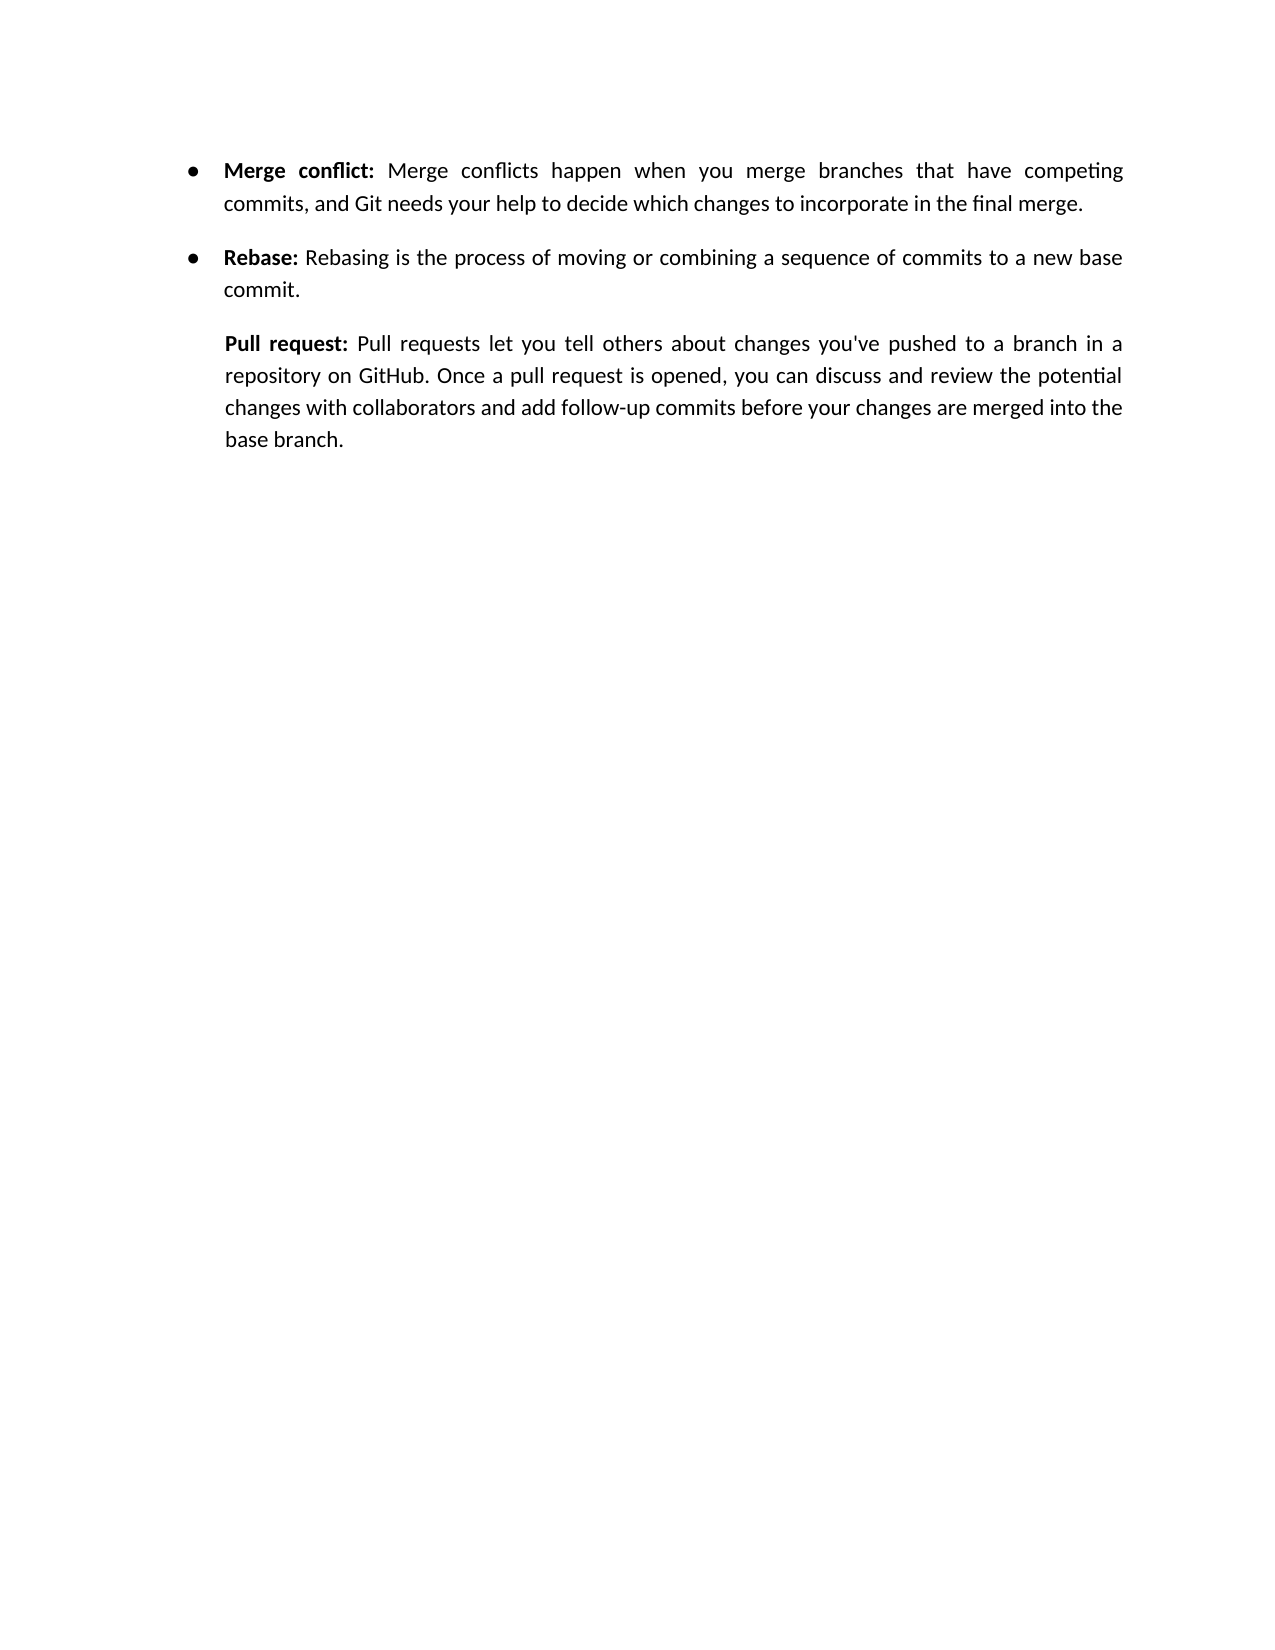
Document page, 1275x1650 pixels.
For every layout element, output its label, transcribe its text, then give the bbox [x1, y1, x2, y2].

text Pull request: Pull requests let you tell others about changes you've pushed to a branch in a repository on GitHub. Once a pull request is opened, you can discuss and review the potential changes with collaborators and add follow-up commits before your changes are merged into the base branch. [225, 329, 1125, 453]
list Merge conflict: Merge conflicts happen when you merge branches that have competing commits, and Git needs your help to decide which changes to incorporate in the final merge. [186, 157, 1125, 217]
list Rebase: Rebasing is the process of moving or combining a sequence of commits to a new base commit. [186, 243, 1125, 303]
